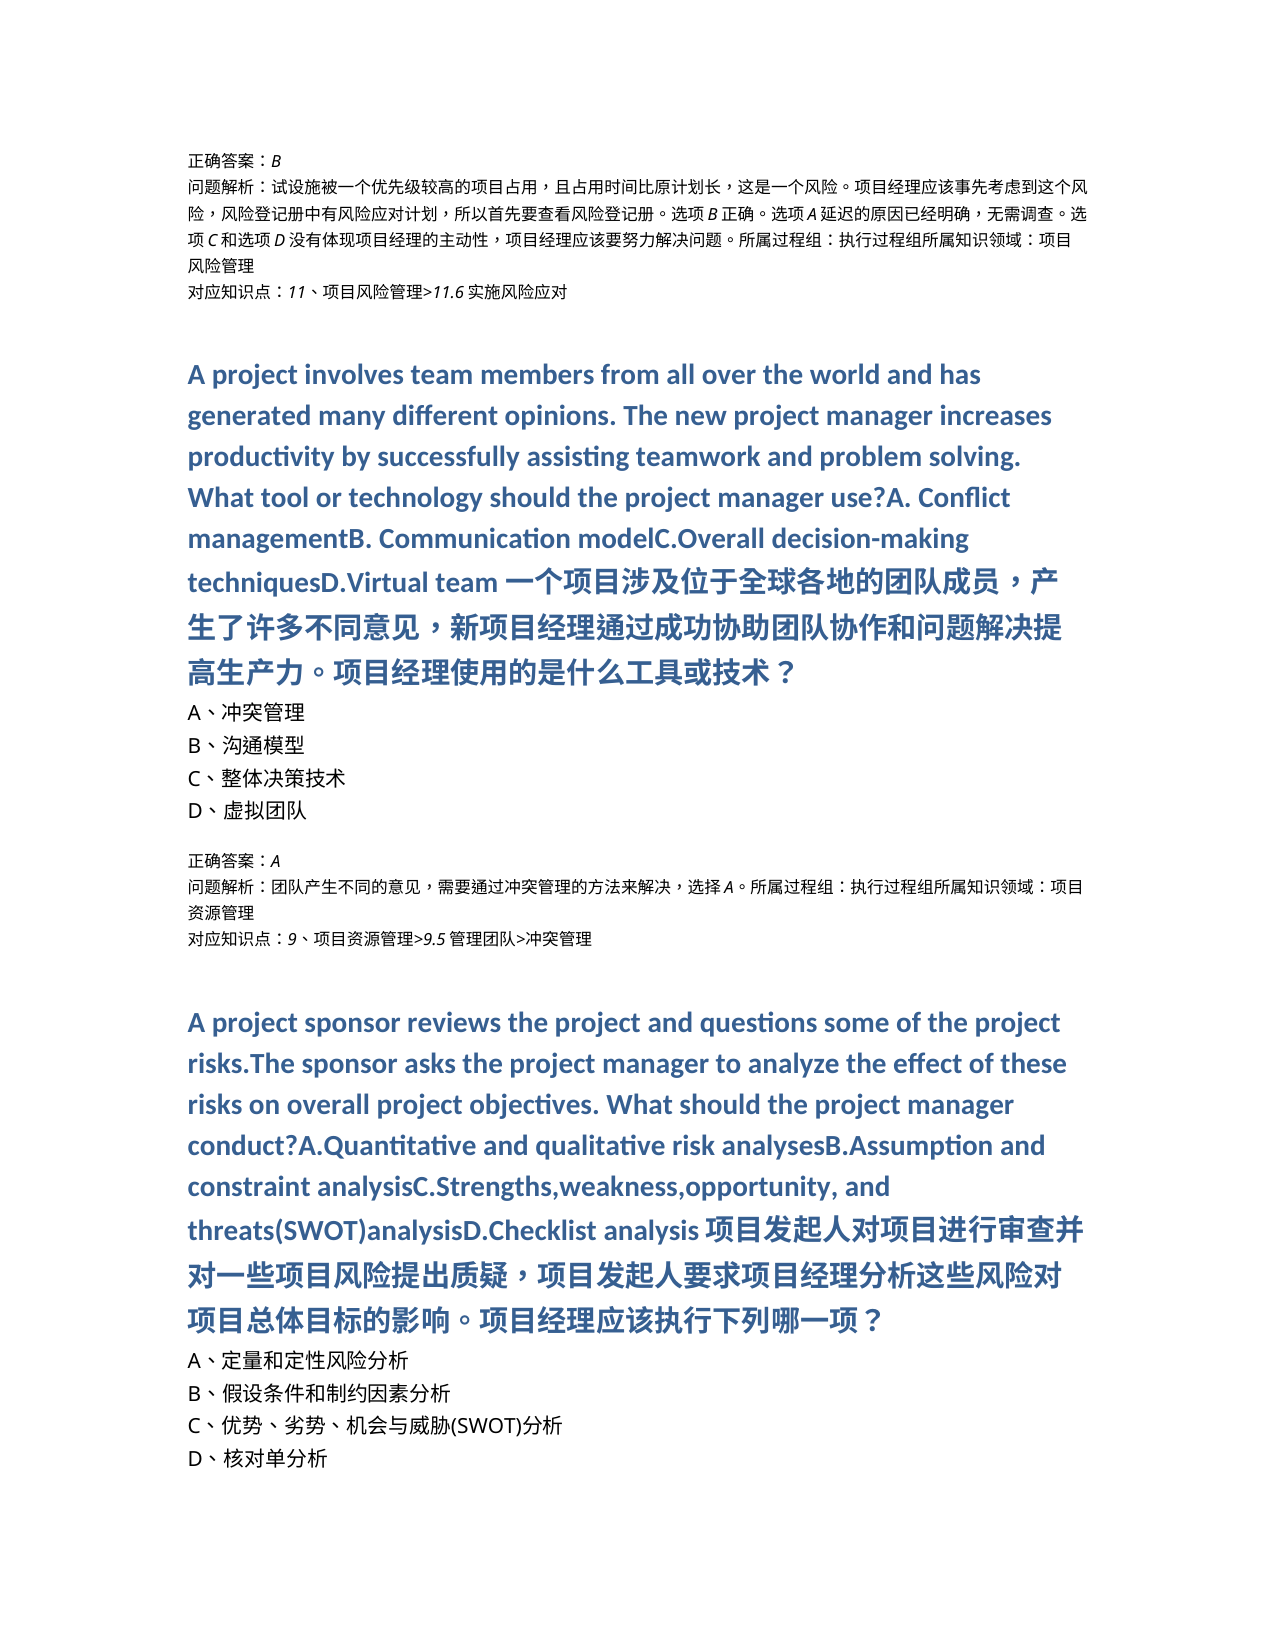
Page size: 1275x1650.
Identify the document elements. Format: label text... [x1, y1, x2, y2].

text A、冲突管理 B、沟通模型 C、整体决策技术 D、虚拟团队 [187, 698, 1087, 825]
subtitle A project involves team members from all over the world and has generated many different opinions. The new project manager increases productivity by successfully assisting teamwork and problem solving. What tool or technology should the project manager use?A. Conflict managementB. Communication modelC.Overall decision-making techniquesD.Virtual team 一个项目涉及位于全球各地的团队成员，产生了许多不同意见，新项目经理通过成功协助团队协作和问题解决提高生产力。项目经理使用的是什么工具或技术？ [187, 356, 1087, 692]
text 正确答案：B 问题解析：试设施被一个优先级较高的项目占用，且占用时间比原计划长，这是一个风险。项目经理应该事先考虑到这个风险，风险登记册中有风险应对计划，所以首先要查看风险登记册。选项B正确。选项A延迟的原因已经明确，无需调查。选项C和选项D没有体现项目经理的主动性，项目经理应该要努力解决问题。所属过程组：执行过程组所属知识领域：项目风险管理 对应知识点：11、项目风险管理>11.6实施风险应对 [187, 150, 1087, 303]
text A、定量和定性风险分析 B、假设条件和制约因素分析 C、优势、劣势、机会与威胁(SWOT)分析 D、核对单分析 [187, 1346, 1087, 1472]
text 正确答案：A 问题解析：团队产生不同的意见，需要通过冲突管理的方法来解决，选择A。所属过程组：执行过程组所属知识领域：项目资源管理 对应知识点：9、项目资源管理>9.5管理团队>冲突管理 [187, 850, 1087, 951]
subtitle A project sponsor reviews the project and questions some of the project risks.The sponsor asks the project manager to analyze the effect of these risks on overall project objectives. What should the project manager conduct?A.Quantitative and qualitative risk analysesB.Assumption and constraint analysisC.Strengths,weakness,opportunity, and threats(SWOT)analysisD.Checklist analysis项目发起人对项目进行审查并对一些项目风险提出质疑，项目发起人要求项目经理分析这些风险对项目总体目标的影响。项目经理应该执行下列哪一项？ [187, 1004, 1087, 1340]
